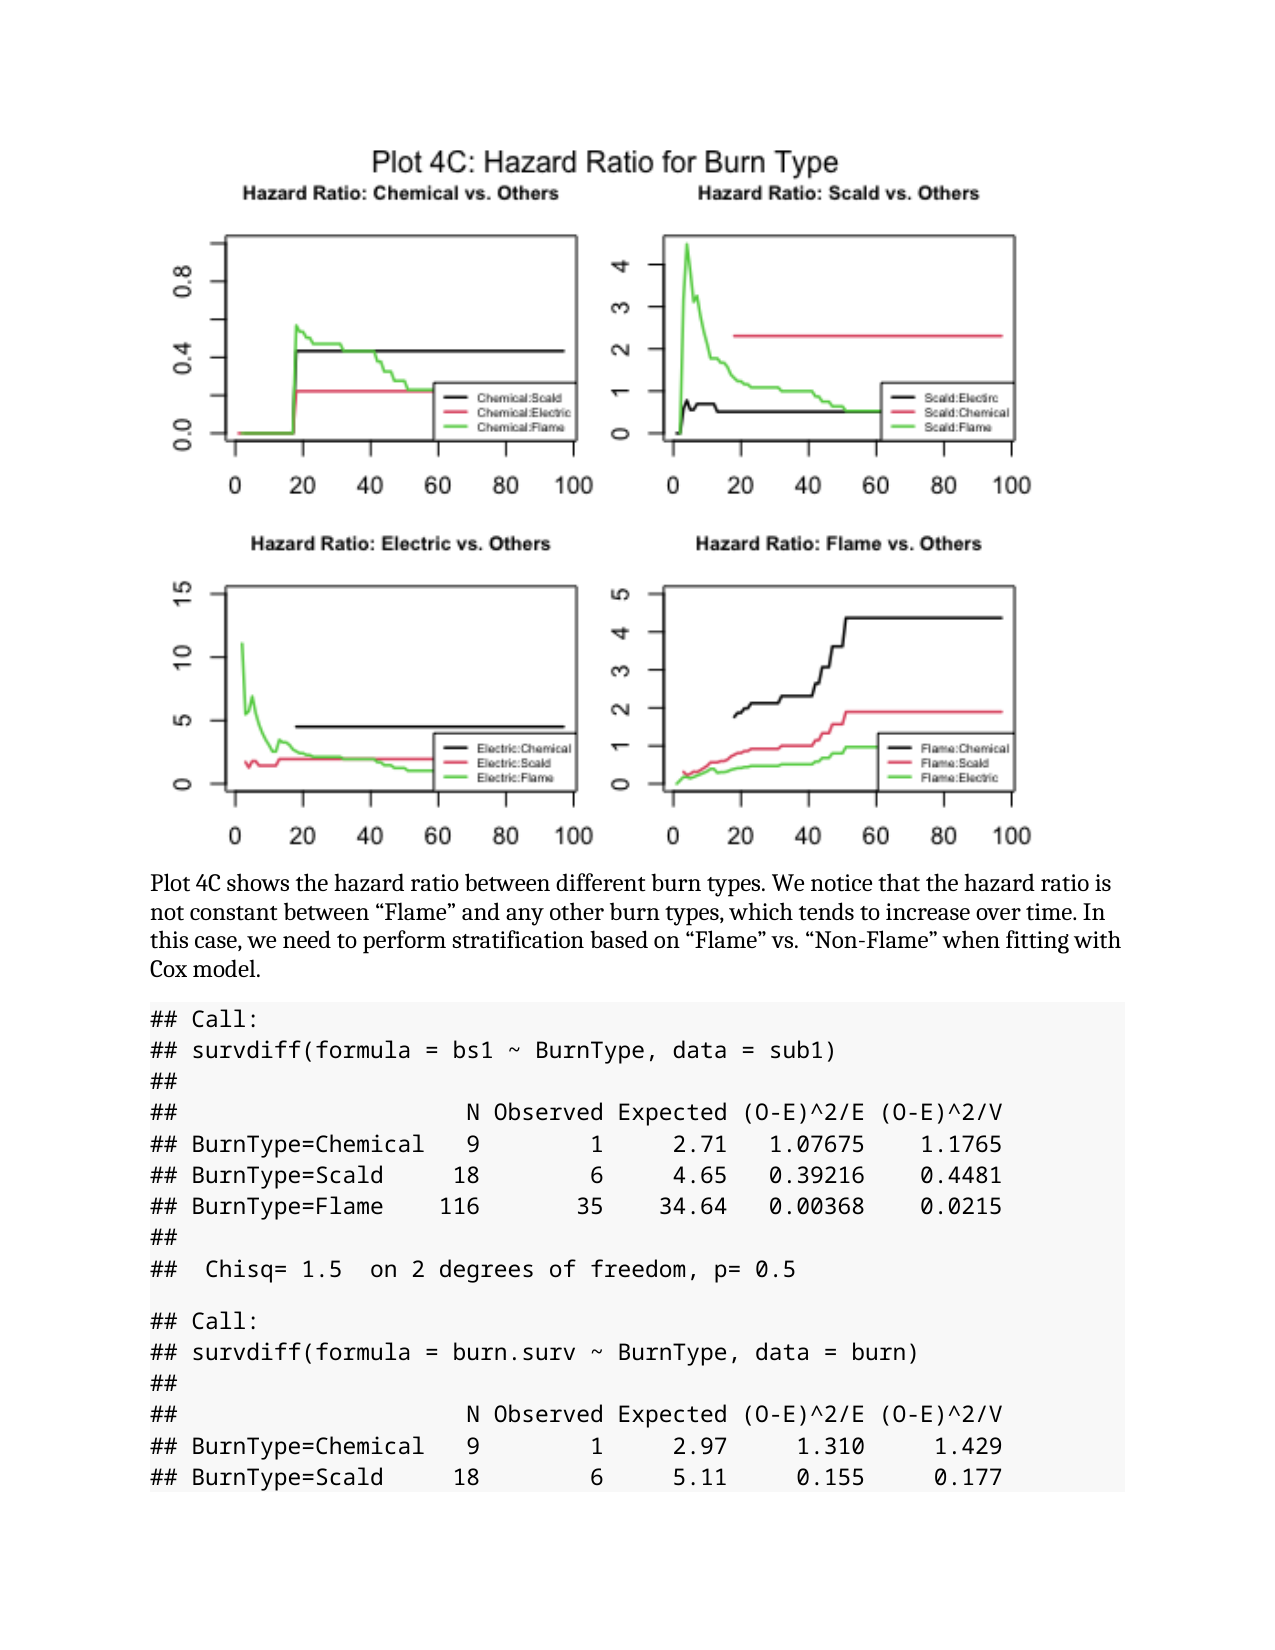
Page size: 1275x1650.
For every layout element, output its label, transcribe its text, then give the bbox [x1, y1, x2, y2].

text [150, 1304, 1125, 1492]
text Plot 4C shows the hazard ratio between different burn types. We notice that the hazard ratio is not constant between “Flame” and any other burn types, which tends to increase over time. In this case, we need to perform stratification based on “Flame” vs. “Non-Flame” when fitting with Cox model. [150, 869, 1125, 984]
text ## Call: ## survdiff(formula = bs1 ~ BurnType, data = sub1) ## ## N Observed Expected (O-E)^2/E (O-E)^2/V ## BurnType=Chemical 9 1 2.71 1.07675 1.1765 ## BurnType=Scald 18 6 4.65 0.39216 0.4481 ## BurnType=Flame 116 35 34.64 0.00368 0.0215 ## ## Chisq= 1.5 on 2 degrees of freedom, p= 0.5 [150, 1002, 1125, 1284]
picture [168, 150, 1044, 850]
